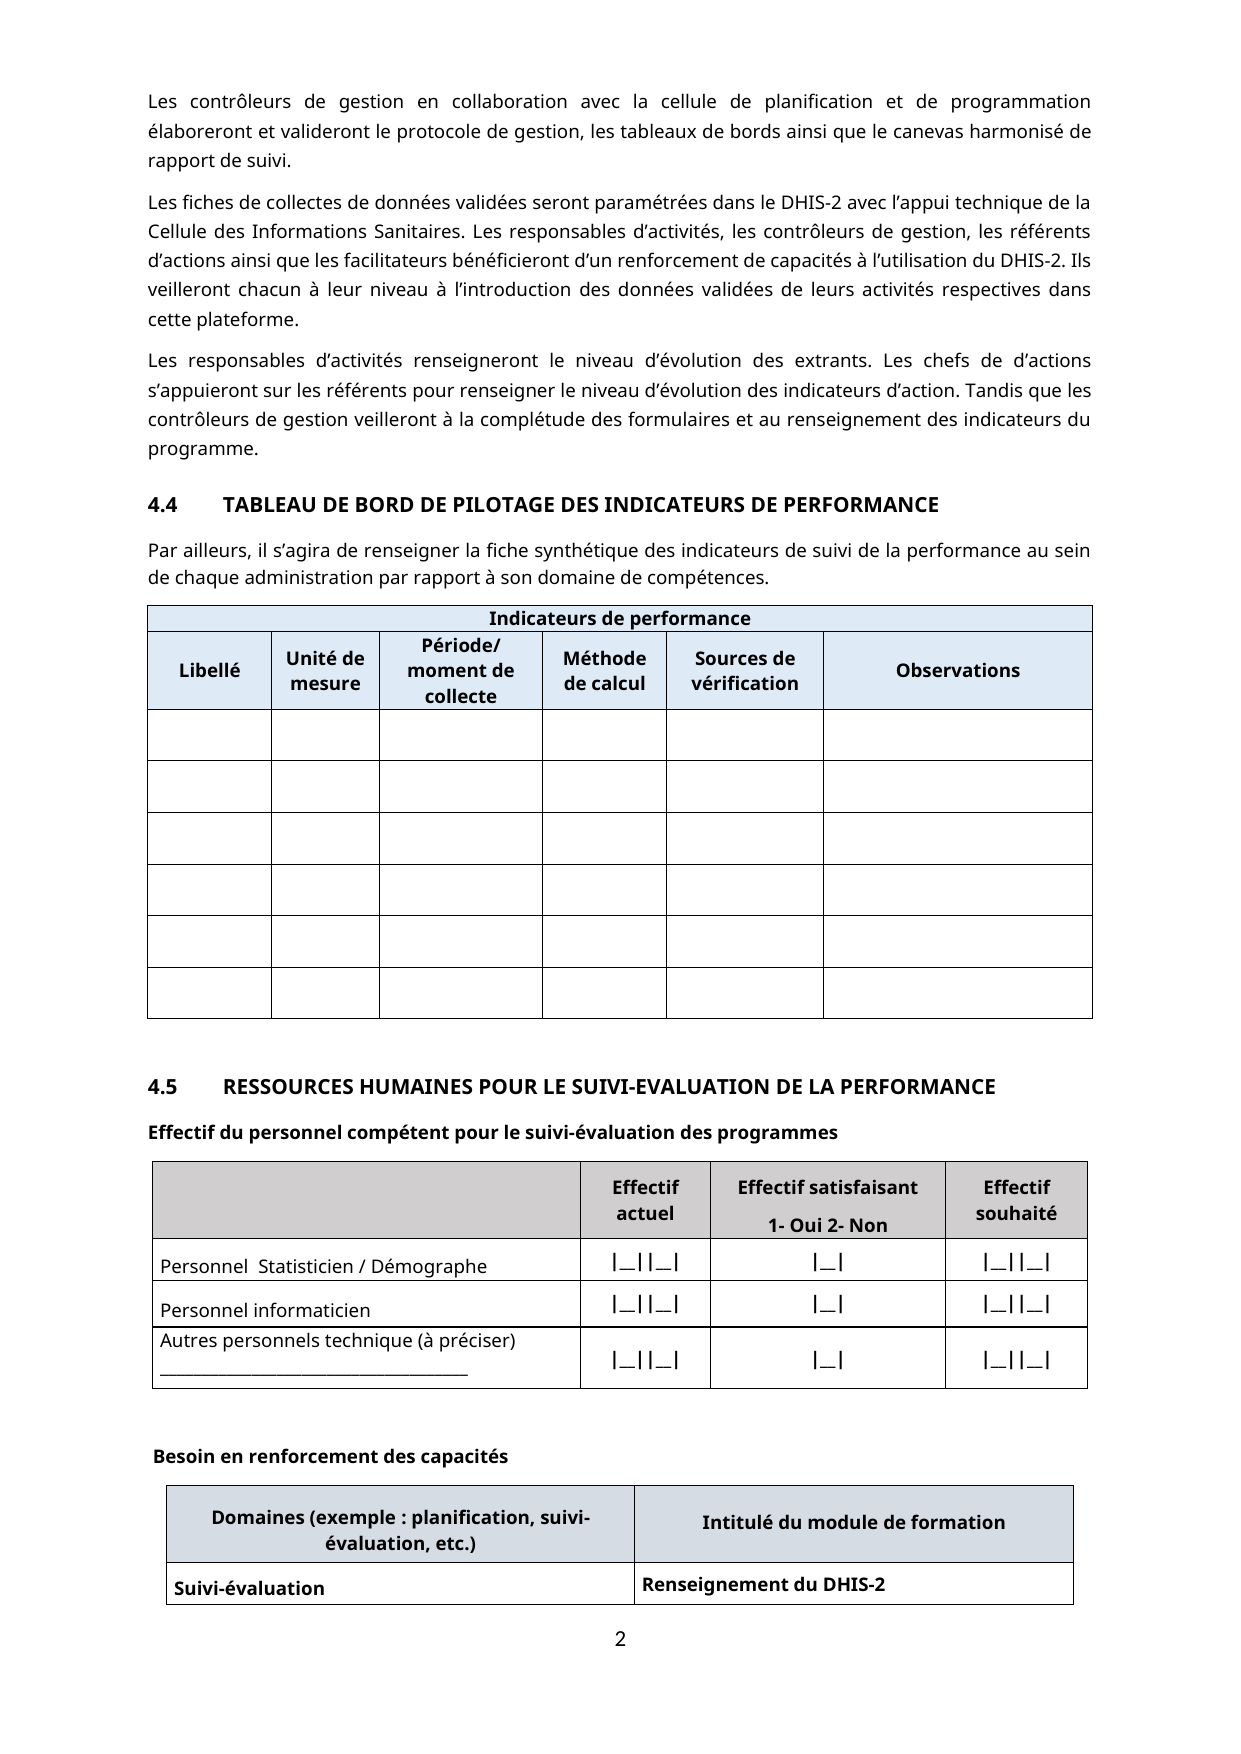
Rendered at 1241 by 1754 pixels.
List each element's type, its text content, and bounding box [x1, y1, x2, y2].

table_cell [148, 865, 271, 915]
table_cell [272, 710, 379, 760]
table_cell [543, 916, 666, 967]
table_cell |__||__| [581, 1281, 710, 1326]
table_header Indicateurs de performance [148, 606, 1092, 631]
table_cell [148, 761, 271, 812]
table_header Intitulé du module de formation [635, 1486, 1073, 1562]
table_cell [543, 968, 666, 1018]
table_cell [380, 916, 542, 967]
table_cell [667, 968, 823, 1018]
table_cell [824, 865, 1092, 915]
table_cell [824, 813, 1092, 863]
list RESSOURCES HUMAINES POUR LE SUIVI-EVALUATION DE LA PERFORMANCE [148, 1072, 1092, 1100]
table_cell [272, 968, 379, 1018]
table_cell [667, 761, 823, 812]
table_cell [272, 813, 379, 863]
table_cell [272, 865, 379, 915]
table_cell [824, 761, 1092, 812]
table_cell [667, 865, 823, 915]
table_cell [667, 916, 823, 967]
table_cell [543, 813, 666, 863]
table_cell |__||__| [581, 1328, 710, 1388]
table_cell Méthode de calcul [543, 632, 666, 709]
table_cell Libellé [148, 632, 271, 709]
text Effectif du personnel compétent pour le suivi-évaluation des programmes [148, 1119, 1092, 1144]
text Par ailleurs, il s’agira de renseigner la fiche synthétique des indicateurs de suivi de la performance au sein de chaque administration par rapport à son domaine de compétences. [148, 537, 1092, 590]
table_cell Unité de mesure [272, 632, 379, 709]
table_cell Sources de vérification [667, 632, 823, 709]
list TABLEAU DE BORD DE PILOTAGE DES INDICATEURS DE PERFORMANCE [148, 490, 1092, 518]
table_cell Personnel Statisticien / Démographe [153, 1239, 580, 1280]
text Les contrôleurs de gestion en collaboration avec la cellule de planification et de programmation élaboreront et valideront le protocole de gestion, les tableaux de bords ainsi que le canevas harmonisé de rapport de suivi. [148, 89, 1092, 173]
table_cell Renseignement du DHIS-2 [635, 1563, 1073, 1604]
table_cell |__| [711, 1281, 945, 1326]
text Les fiches de collectes de données validées seront paramétrées dans le DHIS-2 avec l’appui technique de la Cellule des Informations Sanitaires. Les responsables d’activités, les contrôleurs de gestion, les référents d’actions ainsi que les facilitateurs bénéficieront d’un renforcement de capacités à l’utilisation du DHIS-2. Ils veilleront chacun à leur niveau à l’introduction des données validées de leurs activités respectives dans cette plateforme. [148, 189, 1092, 332]
table_cell |__||__| [946, 1239, 1087, 1280]
table_header Effectif actuel [581, 1162, 710, 1238]
table_cell [543, 865, 666, 915]
table_cell [543, 761, 666, 812]
table_cell [824, 710, 1092, 760]
table_cell |__||__| [946, 1281, 1087, 1326]
table_cell [824, 916, 1092, 967]
table_header [153, 1162, 580, 1238]
table_cell Période/ moment de collecte [380, 632, 542, 709]
table_cell Personnel informaticien [153, 1281, 580, 1326]
table_cell [380, 968, 542, 1018]
table_cell [380, 710, 542, 760]
table_cell [148, 916, 271, 967]
table_cell [380, 865, 542, 915]
table_cell [380, 761, 542, 812]
table_cell |__||__| [581, 1239, 710, 1280]
table_cell [148, 813, 271, 863]
table_cell [543, 710, 666, 760]
table_cell |__||__| [946, 1328, 1087, 1388]
table_cell [824, 968, 1092, 1018]
table_cell Autres personnels technique (à préciser) _____________________________________ [153, 1328, 580, 1388]
table_cell |__| [711, 1239, 945, 1280]
table_cell Observations [824, 632, 1092, 709]
table_cell [148, 968, 271, 1018]
table_cell [272, 761, 379, 812]
table_cell [272, 916, 379, 967]
text Besoin en renforcement des capacités [148, 1443, 1092, 1469]
table_header Effectif satisfaisant 1- Oui 2- Non [711, 1162, 945, 1238]
table_cell [667, 813, 823, 863]
table_header Effectif souhaité [946, 1162, 1087, 1238]
table_cell [148, 710, 271, 760]
table_cell |__| [711, 1328, 945, 1388]
table_cell [667, 710, 823, 760]
text Les responsables d’activités renseigneront le niveau d’évolution des extrants. Les chefs de d’actions s’appuieront sur les référents pour renseigner le niveau d’évolution des indicateurs d’action. Tandis que les contrôleurs de gestion veilleront à la complétude des formulaires et au renseignement des indicateurs du programme. [148, 348, 1092, 461]
table_header Domaines (exemple : planification, suivi-évaluation, etc.) [167, 1486, 634, 1562]
table_cell [380, 813, 542, 863]
table_cell Suivi-évaluation [167, 1563, 634, 1604]
